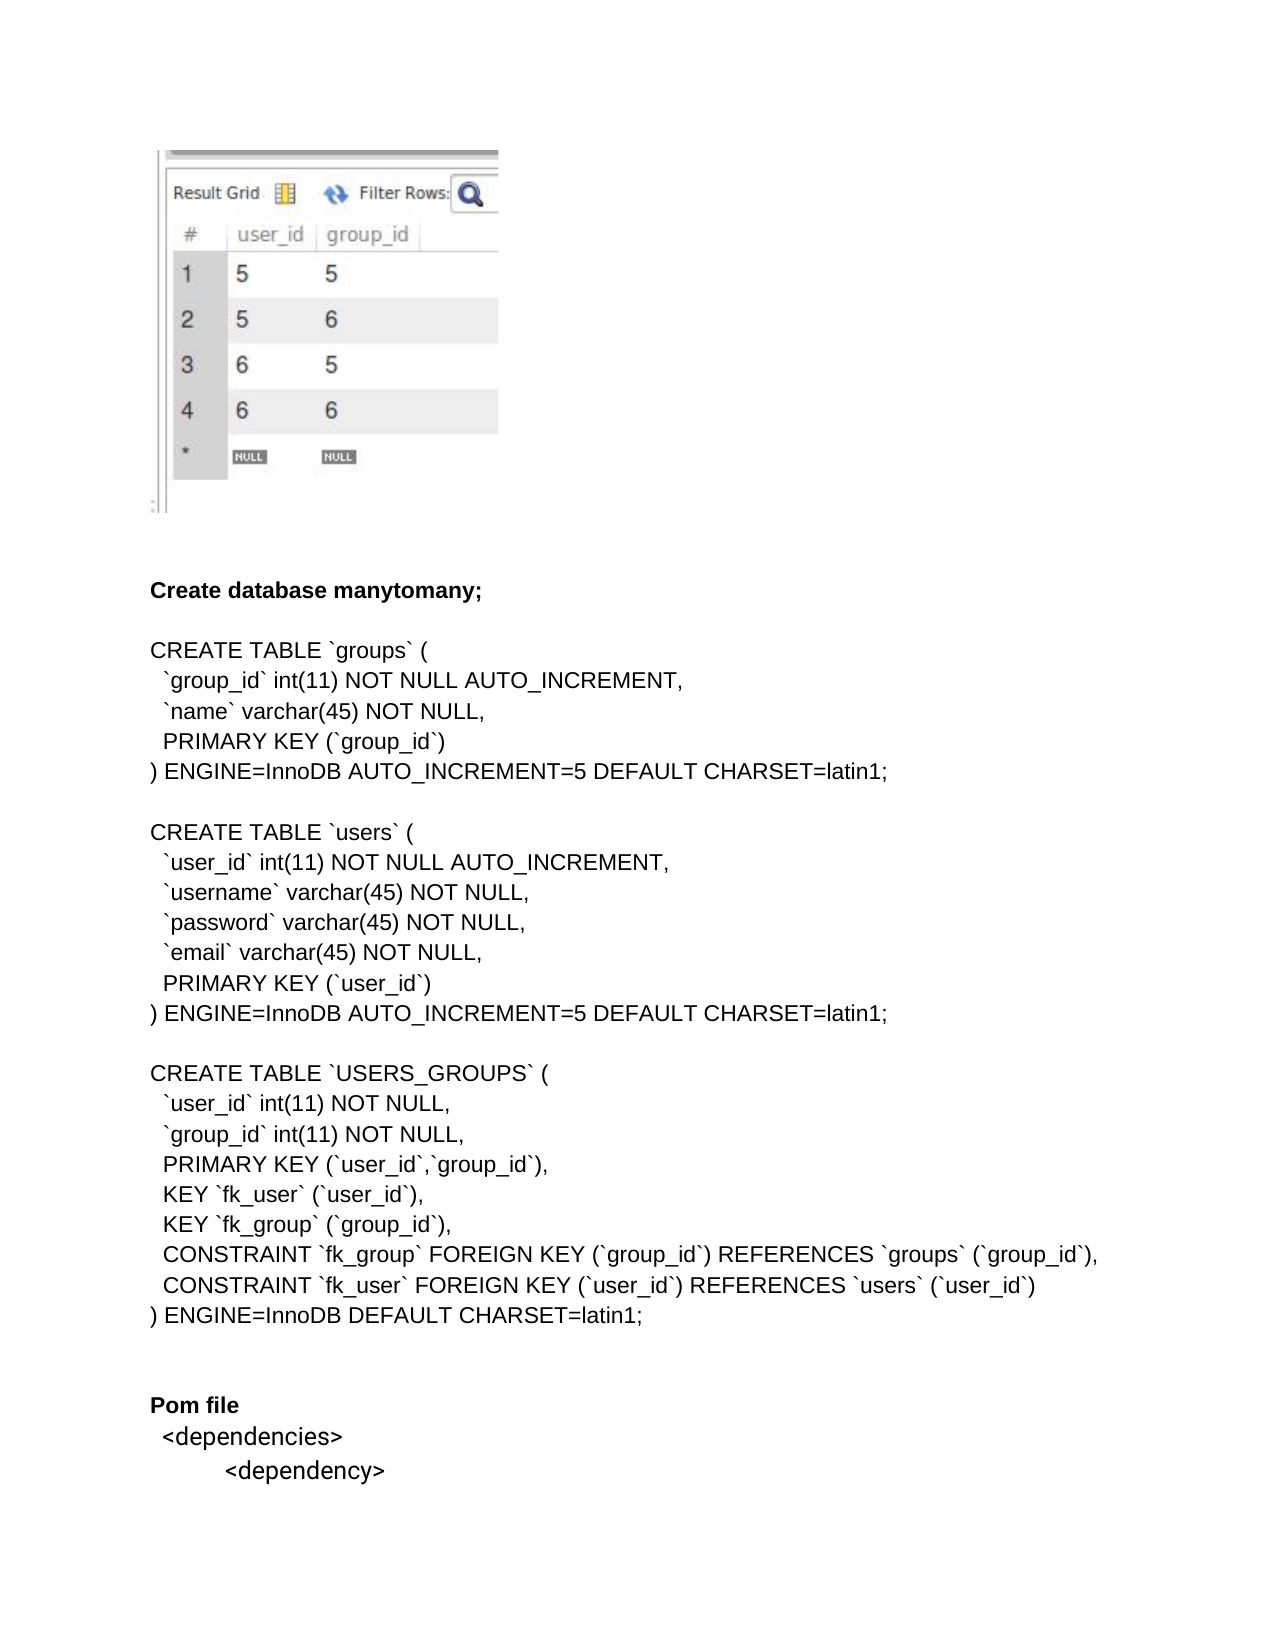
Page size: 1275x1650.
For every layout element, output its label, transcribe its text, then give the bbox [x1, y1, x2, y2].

text PRIMARY KEY (`group_id`) [150, 728, 1125, 754]
text CREATE TABLE `USERS_GROUPS` ( [150, 1060, 1125, 1086]
text `email` varchar(45) NOT NULL, [150, 939, 1125, 966]
text ) ENGINE=InnoDB AUTO_INCREMENT=5 DEFAULT CHARSET=latin1; [150, 758, 1125, 784]
text Pom file [150, 1392, 1125, 1419]
text CREATE TABLE `groups` ( [150, 637, 1125, 663]
text `name` varchar(45) NOT NULL, [150, 698, 1125, 724]
text CREATE TABLE `users` ( [150, 818, 1125, 845]
text KEY `fk_user` (`user_id`), [150, 1181, 1125, 1207]
text CONSTRAINT `fk_user` FOREIGN KEY (`user_id`) REFERENCES `users` (`user_id`) [150, 1272, 1125, 1298]
picture [150, 150, 499, 513]
text `password` varchar(45) NOT NULL, [150, 909, 1125, 935]
text KEY `fk_group` (`group_id`), [150, 1211, 1125, 1237]
text `username` varchar(45) NOT NULL, [150, 879, 1125, 905]
text ) ENGINE=InnoDB DEFAULT CHARSET=latin1; [150, 1302, 1125, 1328]
text `user_id` int(11) NOT NULL AUTO_INCREMENT, [150, 849, 1125, 875]
text CONSTRAINT `fk_group` FOREIGN KEY (`group_id`) REFERENCES `groups` (`group_id`), [150, 1241, 1125, 1268]
text <dependencies> [150, 1423, 1125, 1452]
text ) ENGINE=InnoDB AUTO_INCREMENT=5 DEFAULT CHARSET=latin1; [150, 1000, 1125, 1026]
text Create database manytomany; [150, 577, 1125, 603]
text PRIMARY KEY (`user_id`) [150, 969, 1125, 996]
text <dependency> [150, 1456, 1125, 1486]
text `group_id` int(11) NOT NULL AUTO_INCREMENT, [150, 667, 1125, 694]
text `user_id` int(11) NOT NULL, [150, 1090, 1125, 1117]
text `group_id` int(11) NOT NULL, [150, 1121, 1125, 1147]
text PRIMARY KEY (`user_id`,`group_id`), [150, 1151, 1125, 1177]
